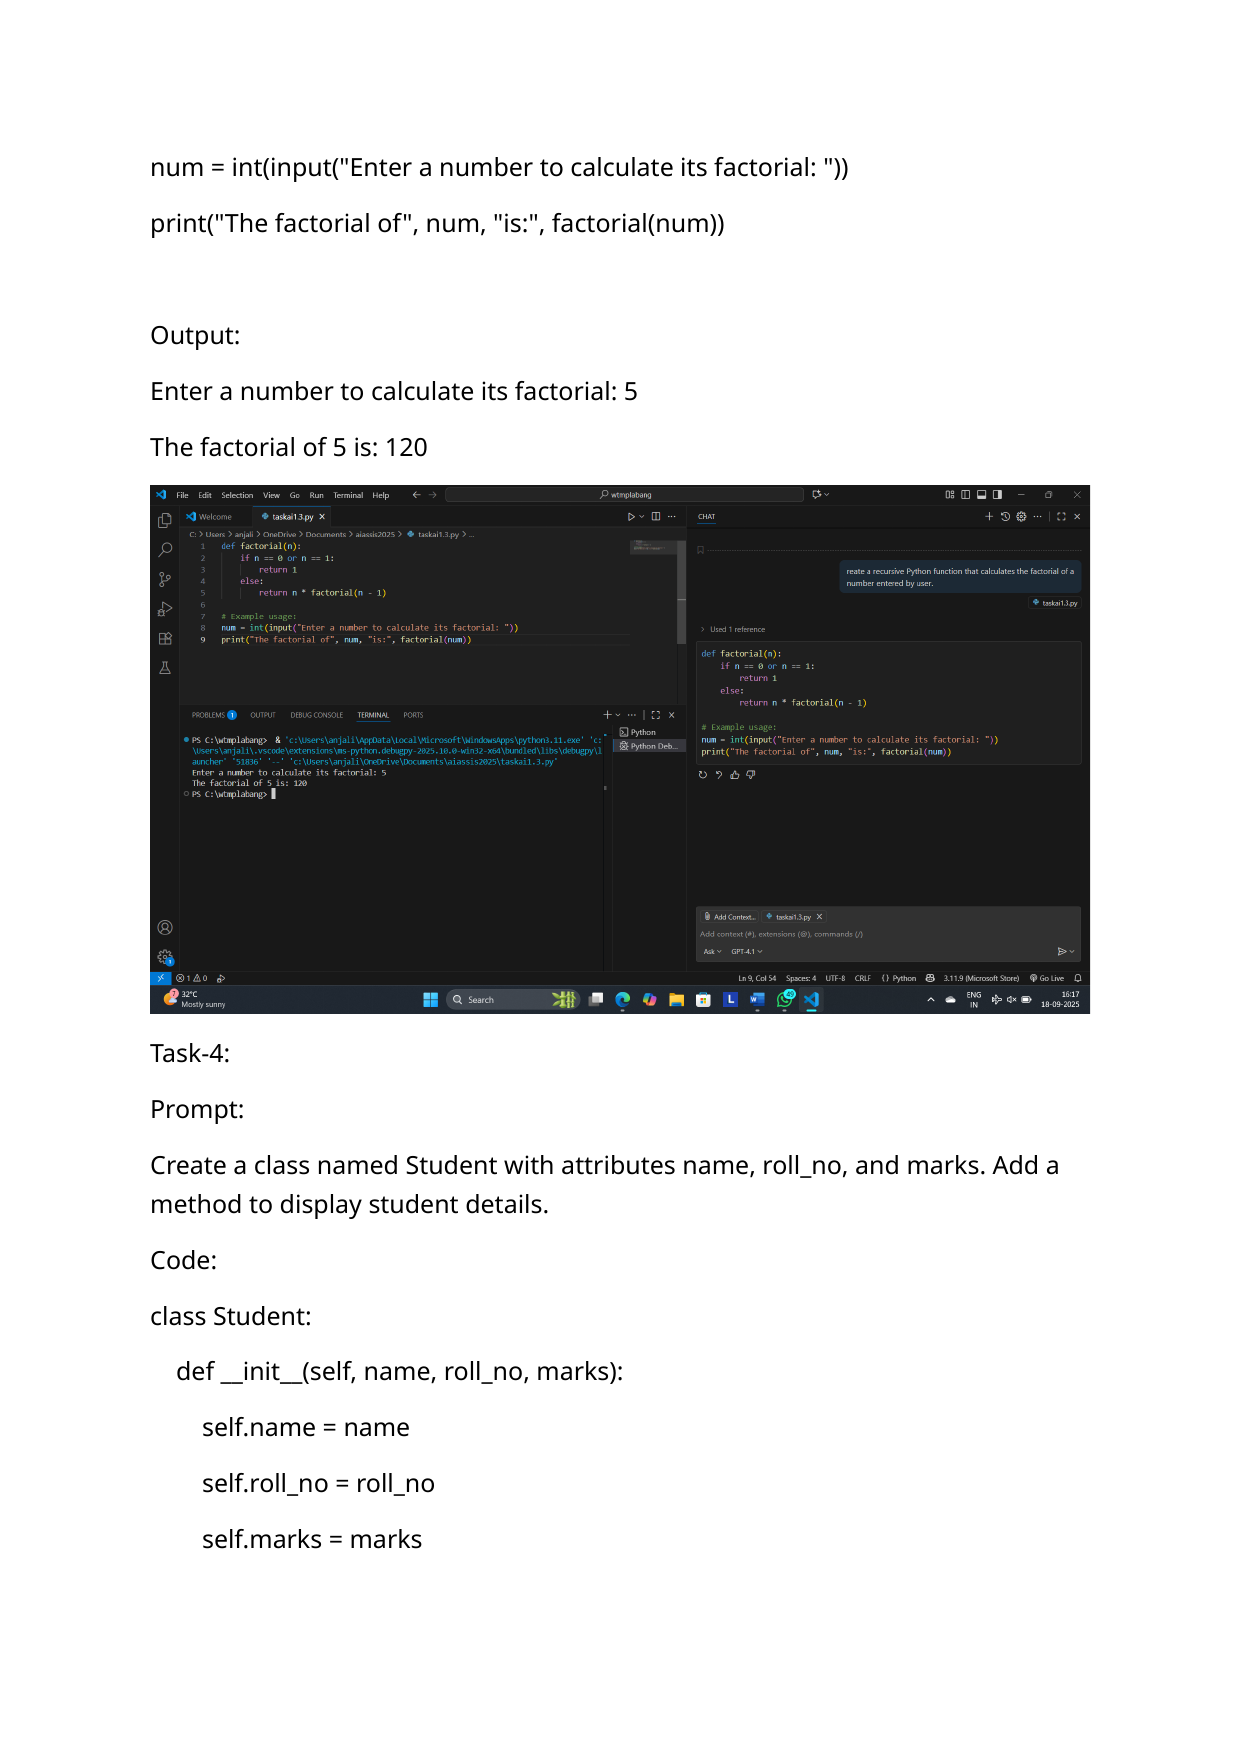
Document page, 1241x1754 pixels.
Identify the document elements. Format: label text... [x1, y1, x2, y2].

text self.name = name [150, 1410, 1090, 1444]
text Create a class named Student with attributes name, roll_no, and marks. Add a method to display student details. [150, 1147, 1090, 1221]
text num = int(input("Enter a number to calculate its factorial: ")) [150, 150, 1090, 184]
text self.marks = marks [150, 1521, 1090, 1556]
text class Student: [150, 1298, 1090, 1332]
text def __init__(self, name, roll_no, marks): [150, 1354, 1090, 1388]
text Prompt: [150, 1091, 1090, 1126]
text The factorial of 5 is: 120 [150, 429, 1090, 463]
text Output: [150, 317, 1090, 352]
text self.roll_no = roll_no [150, 1466, 1090, 1500]
text Enter a number to calculate its factorial: 5 [150, 373, 1090, 407]
text Code: [150, 1242, 1090, 1276]
picture [150, 485, 1091, 1014]
text Task-4: [150, 1036, 1090, 1070]
text print("The factorial of", num, "is:", factorial(num)) [150, 206, 1090, 240]
